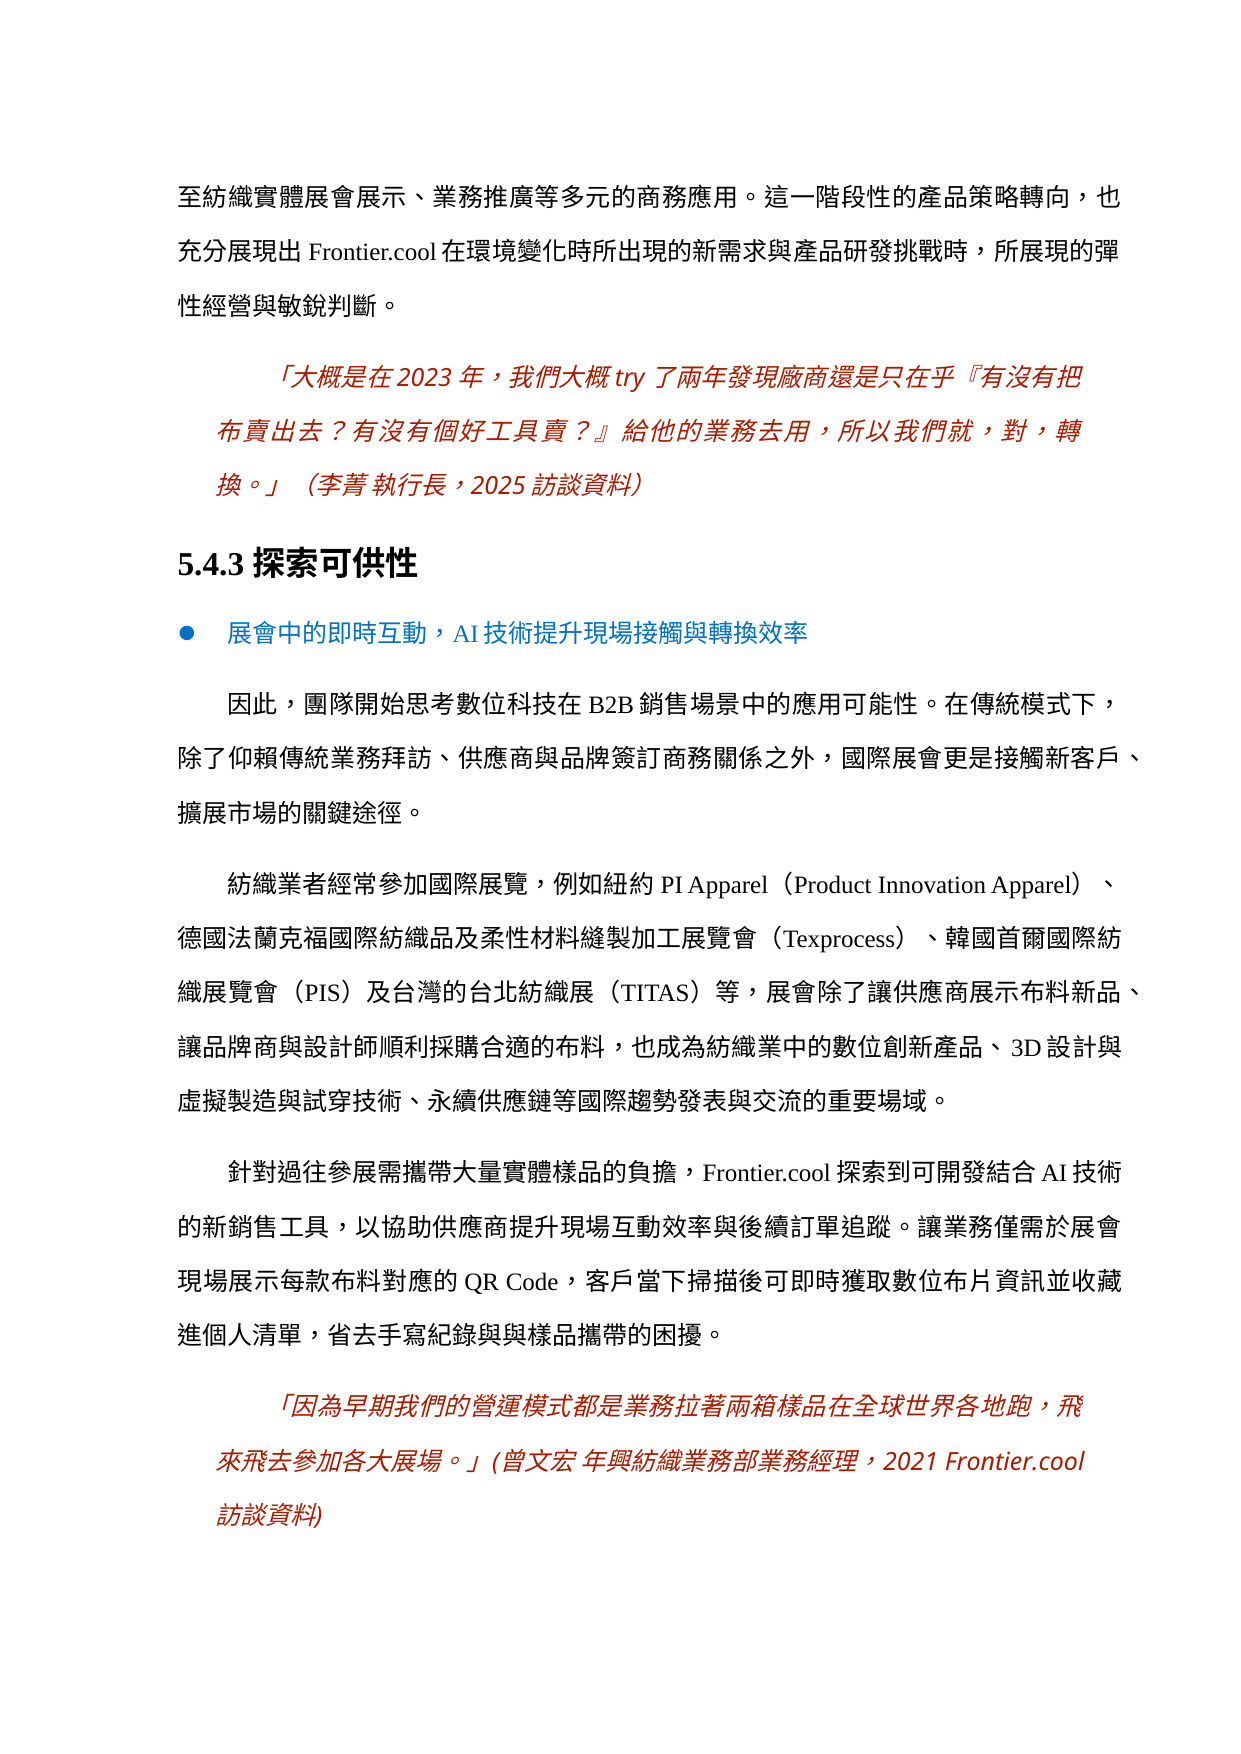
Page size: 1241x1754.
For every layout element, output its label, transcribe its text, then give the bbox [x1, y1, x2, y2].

text 針對過往參展需攜帶大量實體樣品的負擔，Frontier.cool探索到可開發結合AI技術的新銷售工具，以協助供應商提升現場互動效率與後續訂單追蹤。讓業務僅需於展會現場展示每款布料對應的QR Code，客戶當下掃描後可即時獲取數位布片資訊並收藏進個人清單，省去手寫紀錄與與樣品攜帶的困擾。 [177, 1153, 1122, 1352]
text 展會中的即時互動，AI技術提升現場接觸與轉換效率 [177, 613, 1122, 649]
text 因此，團隊開始思考數位科技在B2B銷售場景中的應用可能性。在傳統模式下，除了仰賴傳統業務拜訪、供應商與品牌簽訂商務關係之外，國際展會更是接觸新客戶、擴展市場的關鍵途徑。 [177, 684, 1122, 829]
text 紡織業者經常參加國際展覽，例如紐約PI Apparel（Product Innovation Apparel）、德國法蘭克福國際紡織品及柔性材料縫製加工展覽會（Texprocess）、韓國首爾國際紡織展覽會（PIS）及台灣的台北紡織展（TITAS）等，展會除了讓供應商展示布料新品、讓品牌商與設計師順利採購合適的布料，也成為紡織業中的數位創新產品、3D設計與虛擬製造與試穿技術、永續供應鏈等國際趨勢發表與交流的重要場域。 [177, 864, 1122, 1118]
text 「因為早期我們的營運模式都是業務拉著兩箱樣品在全球世界各地跑，飛來飛去參加各大展場。」(曾文宏 年興紡織業務部業務經理，2021 Frontier.cool訪談資料) [215, 1387, 1084, 1532]
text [177, 177, 1122, 322]
subtitle 5.4.3 探索可供性 [177, 537, 1122, 585]
text 「大概是在2023年，我們大概try了兩年發現廠商還是只在乎『有沒有把布賣出去？有沒有個好工具賣？』給他的業務去用，所以我們就，對，轉換。」（李菁 執行長，2025訪談資料） [215, 357, 1084, 502]
